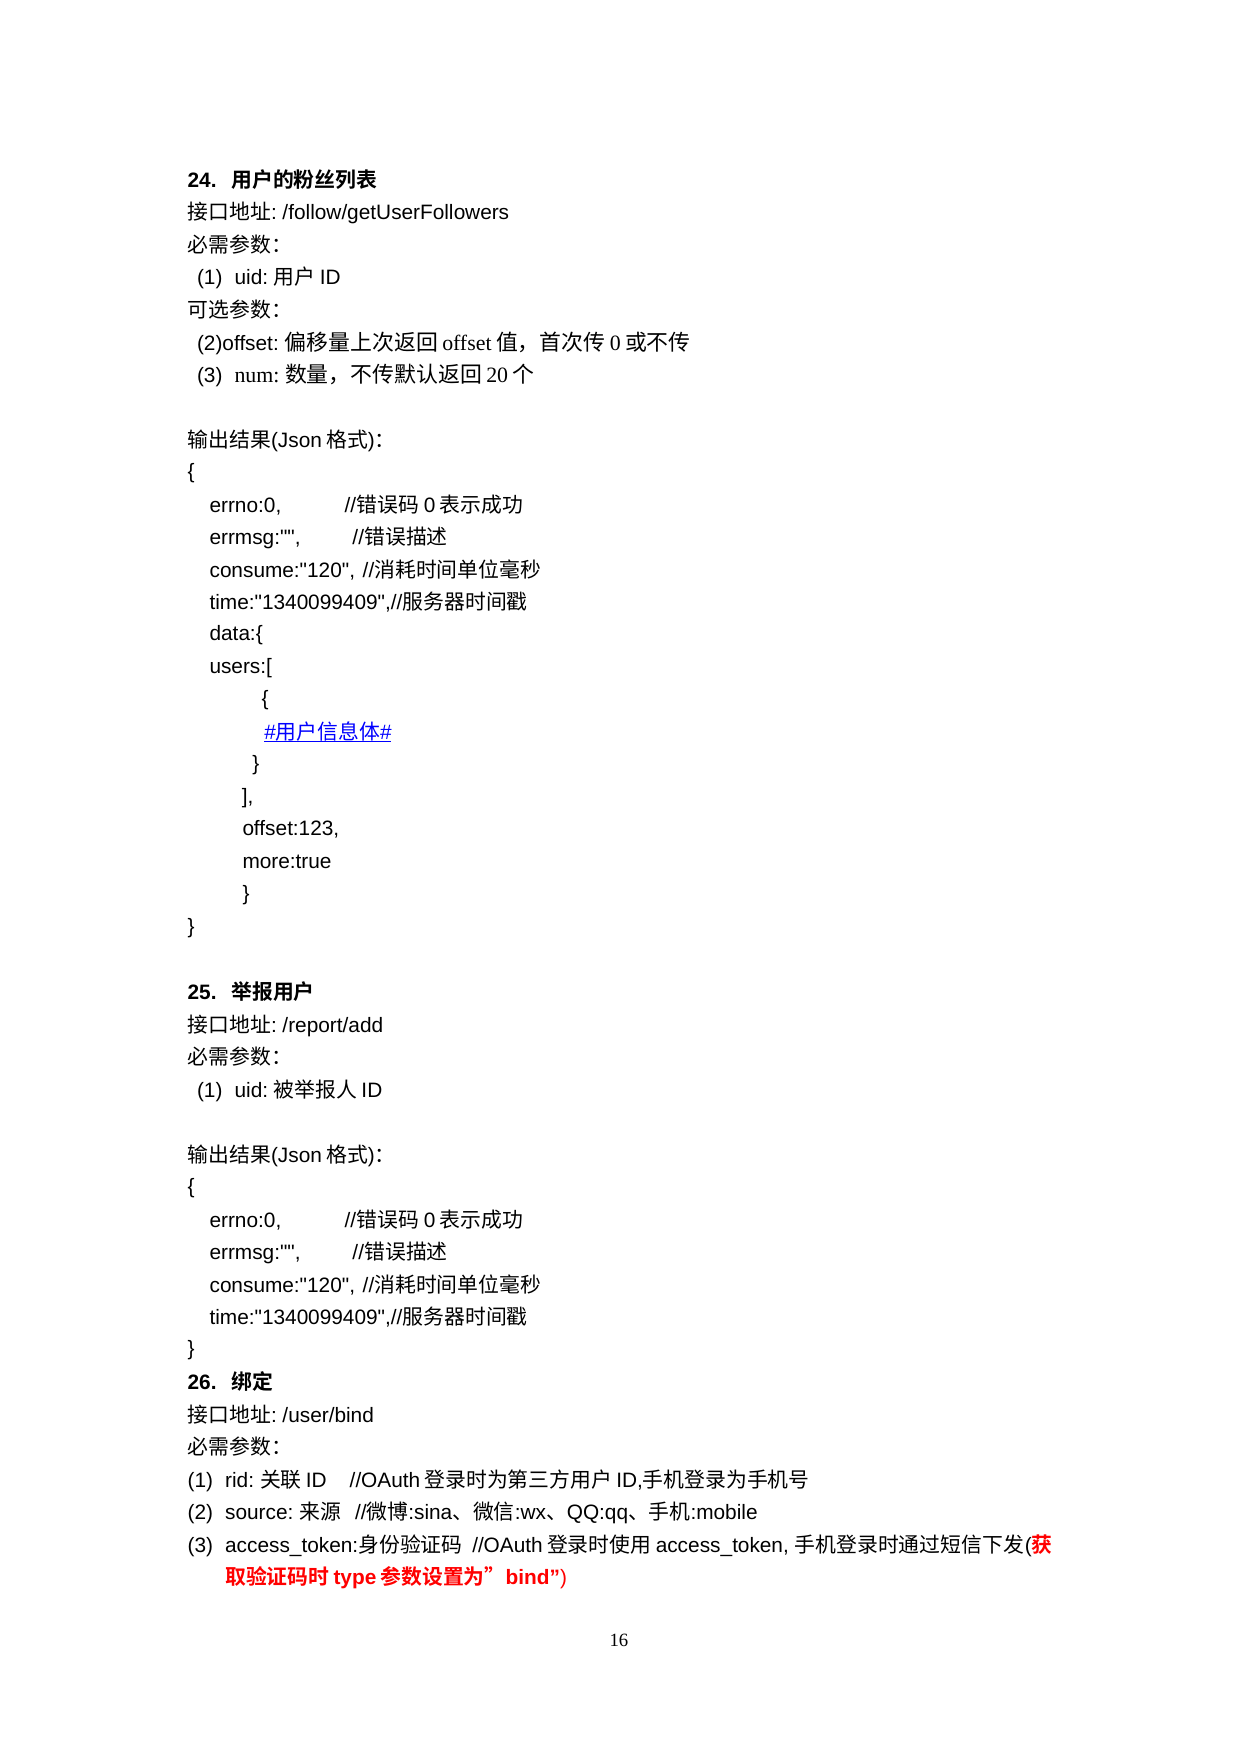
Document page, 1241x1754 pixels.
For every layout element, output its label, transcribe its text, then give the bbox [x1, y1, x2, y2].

subtitle 绑定 [187, 1364, 1053, 1397]
list access_token:身份验证码 //OAuth登录时使用access_token, 手机登录时通过短信下发(获取验证码时type参数设置为”bind”) [187, 1527, 1053, 1592]
text 接口地址: /user/bind [187, 1397, 1053, 1429]
text 必需参数： [187, 1039, 1053, 1072]
list uid: 用户ID [197, 259, 1053, 292]
subtitle 举报用户 [187, 974, 1053, 1007]
list rid: 关联ID //OAuth登录时为第三方用户ID,手机登录为手机号 [187, 1462, 1053, 1494]
subtitle 用户的粉丝列表 [187, 162, 1053, 194]
text 接口地址: /follow/getUserFollowers [187, 194, 1053, 227]
text { [209, 682, 1053, 714]
text } [187, 909, 1053, 942]
text 输出结果(Json格式)： { [187, 422, 1053, 487]
text errno:0, //错误码 0表示成功 errmsg:"", //错误描述 consume:"120", //消耗时间单位毫秒 time:"1340099409",//服务器时间戳 [209, 1202, 1053, 1332]
text #用户信息体# [209, 714, 1053, 747]
text 可选参数： [187, 292, 1053, 324]
list uid: 被举报人ID [197, 1072, 1053, 1104]
text (2)offset: 偏移量上次返回offset值，首次传0或不传 [197, 324, 1053, 357]
text ], [231, 779, 1053, 812]
text } [187, 1332, 1053, 1364]
text 必需参数： [187, 227, 1053, 259]
list source: 来源 //微博:sina、微信:wx、QQ:qq、手机:mobile [187, 1494, 1053, 1527]
text 必需参数： [187, 1429, 1053, 1462]
list num: 数量，不传默认返回20个 [197, 357, 1053, 389]
text offset:123, more:true } [242, 812, 1053, 909]
text errno:0, //错误码 0表示成功 errmsg:"", //错误描述 consume:"120", //消耗时间单位毫秒 time:"1340099409",//服务器时间戳 [209, 487, 1053, 617]
text 接口地址: /report/add [187, 1007, 1053, 1039]
text 输出结果(Json格式)： { [187, 1137, 1053, 1202]
text } [231, 747, 1053, 779]
text data:{ users:[ [209, 617, 1053, 682]
